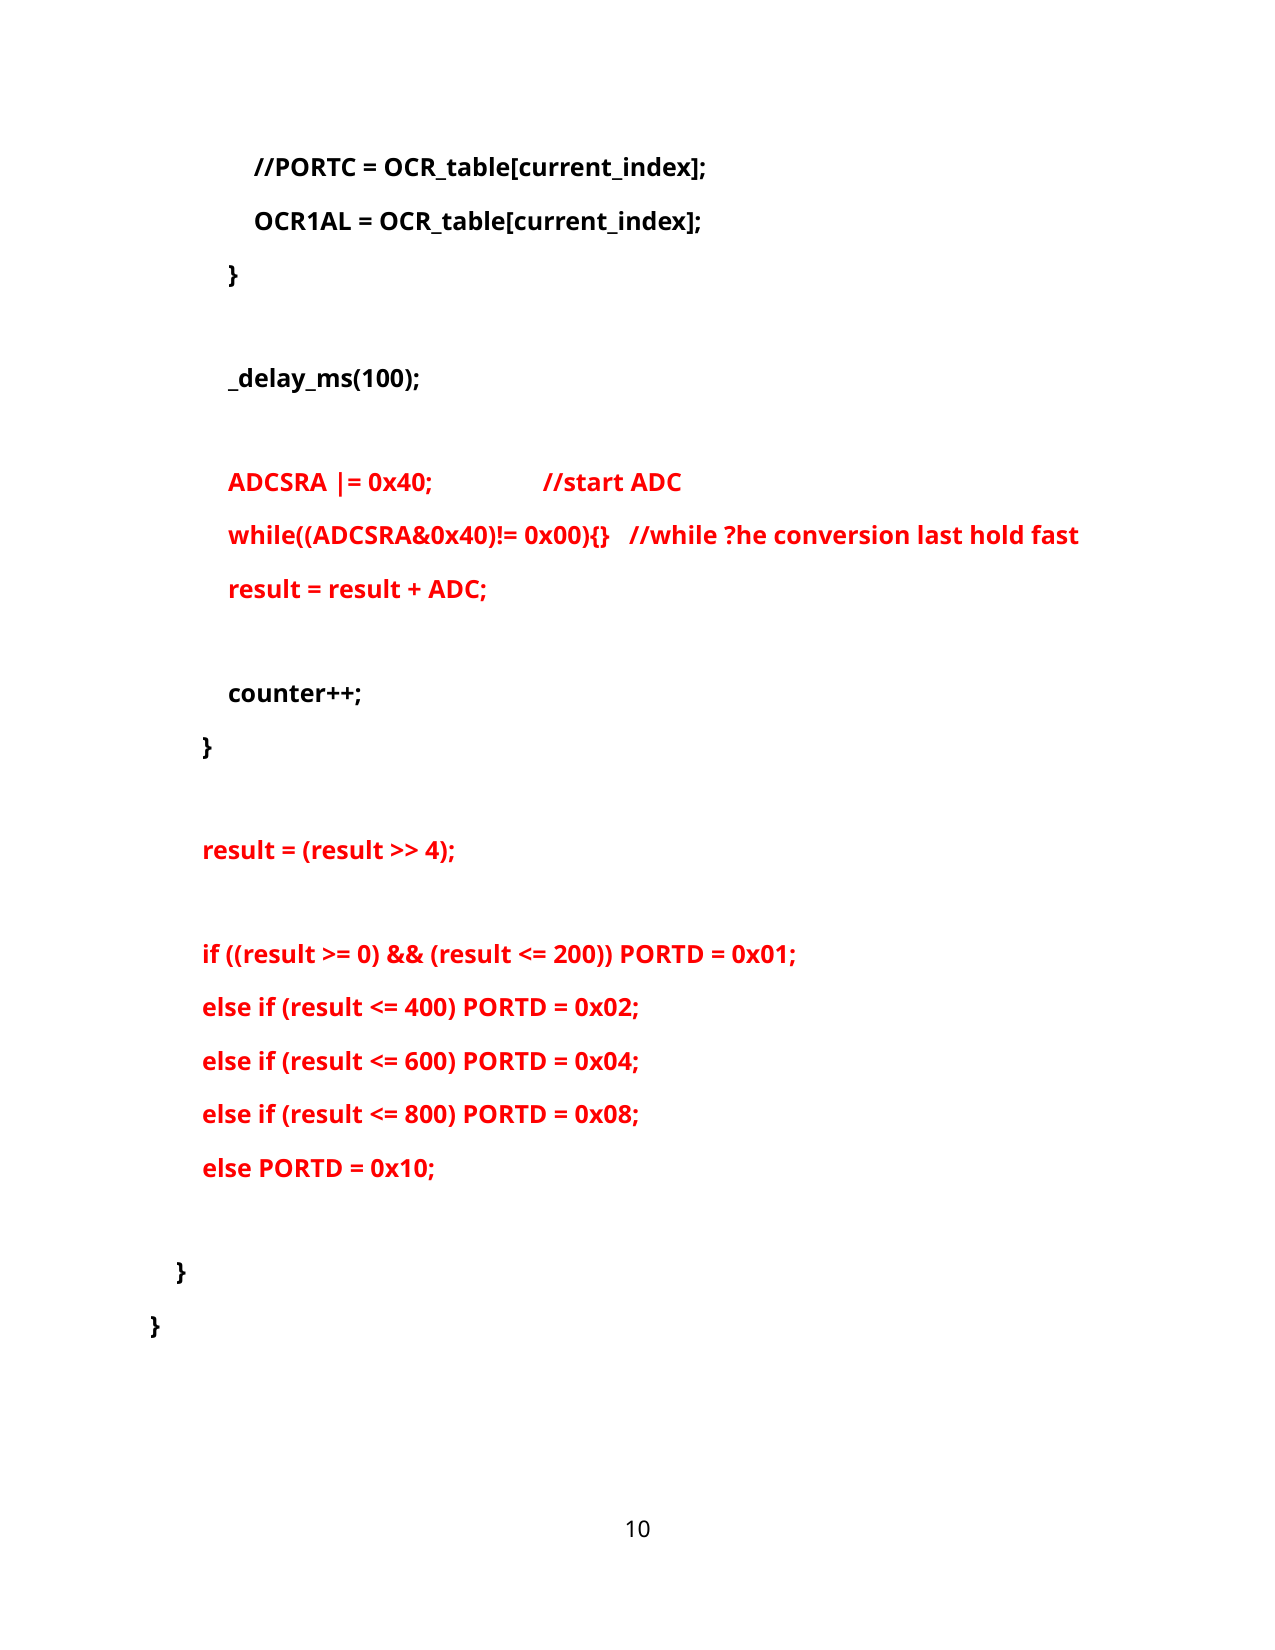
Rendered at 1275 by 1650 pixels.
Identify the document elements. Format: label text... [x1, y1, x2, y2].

text else if (result <= 800) PORTD = 0x08; [150, 1097, 1125, 1131]
text else if (result <= 600) PORTD = 0x04; [150, 1043, 1125, 1077]
text OCR1AL = OCR_table[current_index]; [150, 203, 1125, 237]
text } [150, 1307, 1125, 1342]
text counter++; [150, 675, 1125, 709]
text _delay_ms(100); [150, 361, 1125, 395]
text } [150, 1254, 1125, 1288]
text while((ADCSRA&0x40)!= 0x00){} //while ?he conversion last hold fast [150, 518, 1125, 552]
text result = result + ADC; [150, 571, 1125, 606]
text else PORTD = 0x10; [150, 1150, 1125, 1184]
text } [150, 257, 1125, 291]
text result = (result >> 4); [150, 833, 1125, 867]
text else if (result <= 400) PORTD = 0x02; [150, 990, 1125, 1024]
text } [150, 729, 1125, 763]
text //PORTC = OCR_table[current_index]; [150, 150, 1125, 184]
text ADCSRA |= 0x40; //start ADC [150, 464, 1125, 499]
text if ((result >= 0) && (result <= 200)) PORTD = 0x01; [150, 936, 1125, 971]
